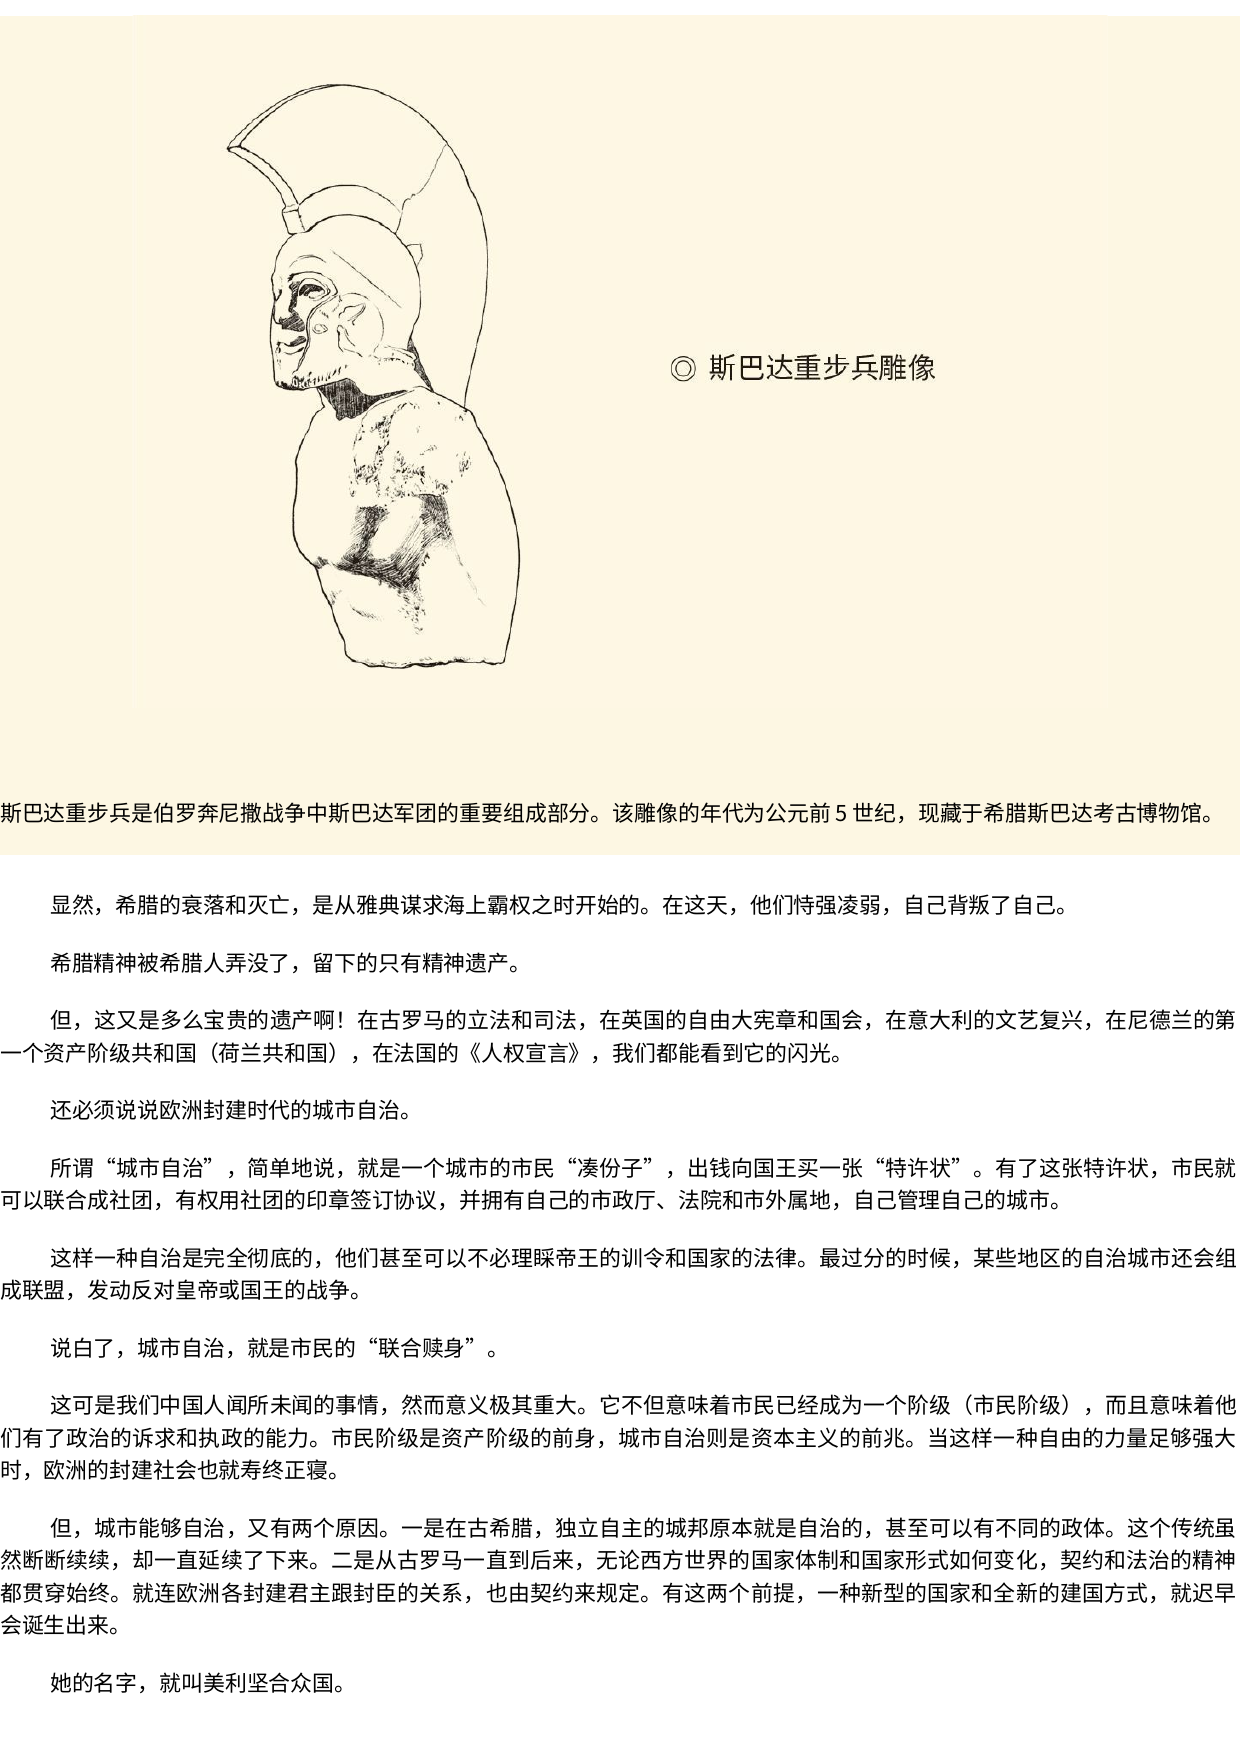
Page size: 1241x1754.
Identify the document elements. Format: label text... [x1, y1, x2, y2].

text 斯巴达重步兵是伯罗奔尼撒战争中斯巴达军团的重要组成部分。该雕像的年代为公元前5世纪，现藏于希腊斯巴达考古博物馆。 [0, 796, 1240, 855]
text 所谓“城市自治”，简单地说，就是一个城市的市民“凑份子”，出钱向国王买一张“特许状”。有了这张特许状，市民就可以联合成社团，有权用社团的印章签订协议，并拥有自己的市政厅、法院和市外属地，自己管理自己的城市。 [0, 1150, 1240, 1215]
picture [132, 15, 1108, 708]
text 但，这又是多么宝贵的遗产啊！在古罗马的立法和司法，在英国的自由大宪章和国会，在意大利的文艺复兴，在尼德兰的第一个资产阶级共和国（荷兰共和国），在法国的《人权宣言》，我们都能看到它的闪光。 [0, 1003, 1240, 1068]
text 希腊精神被希腊人弄没了，留下的只有精神遗产。 [0, 945, 1240, 978]
text 这可是我们中国人闻所未闻的事情，然而意义极其重大。它不但意味着市民已经成为一个阶级（市民阶级），而且意味着他们有了政治的诉求和执政的能力。市民阶级是资产阶级的前身，城市自治则是资本主义的前兆。当这样一种自由的力量足够强大时，欧洲的封建社会也就寿终正寝。 [0, 1388, 1240, 1485]
text 但，城市能够自治，又有两个原因。一是在古希腊，独立自主的城邦原本就是自治的，甚至可以有不同的政体。这个传统虽然断断续续，却一直延续了下来。二是从古罗马一直到后来，无论西方世界的国家体制和国家形式如何变化，契约和法治的精神都贯穿始终。就连欧洲各封建君主跟封臣的关系，也由契约来规定。有这两个前提，一种新型的国家和全新的建国方式，就迟早会诞生出来。 [0, 1510, 1240, 1640]
text 她的名字，就叫美利坚合众国。 [0, 1665, 1240, 1698]
text 显然，希腊的衰落和灭亡，是从雅典谋求海上霸权之时开始的。在这天，他们恃强凌弱，自己背叛了自己。 [0, 888, 1240, 920]
text 说白了，城市自治，就是市民的“联合赎身”。 [0, 1330, 1240, 1363]
text 这样一种自治是完全彻底的，他们甚至可以不必理睬帝王的训令和国家的法律。最过分的时候，某些地区的自治城市还会组成联盟，发动反对皇帝或国王的战争。 [0, 1240, 1240, 1305]
text 还必须说说欧洲封建时代的城市自治。 [0, 1093, 1240, 1125]
